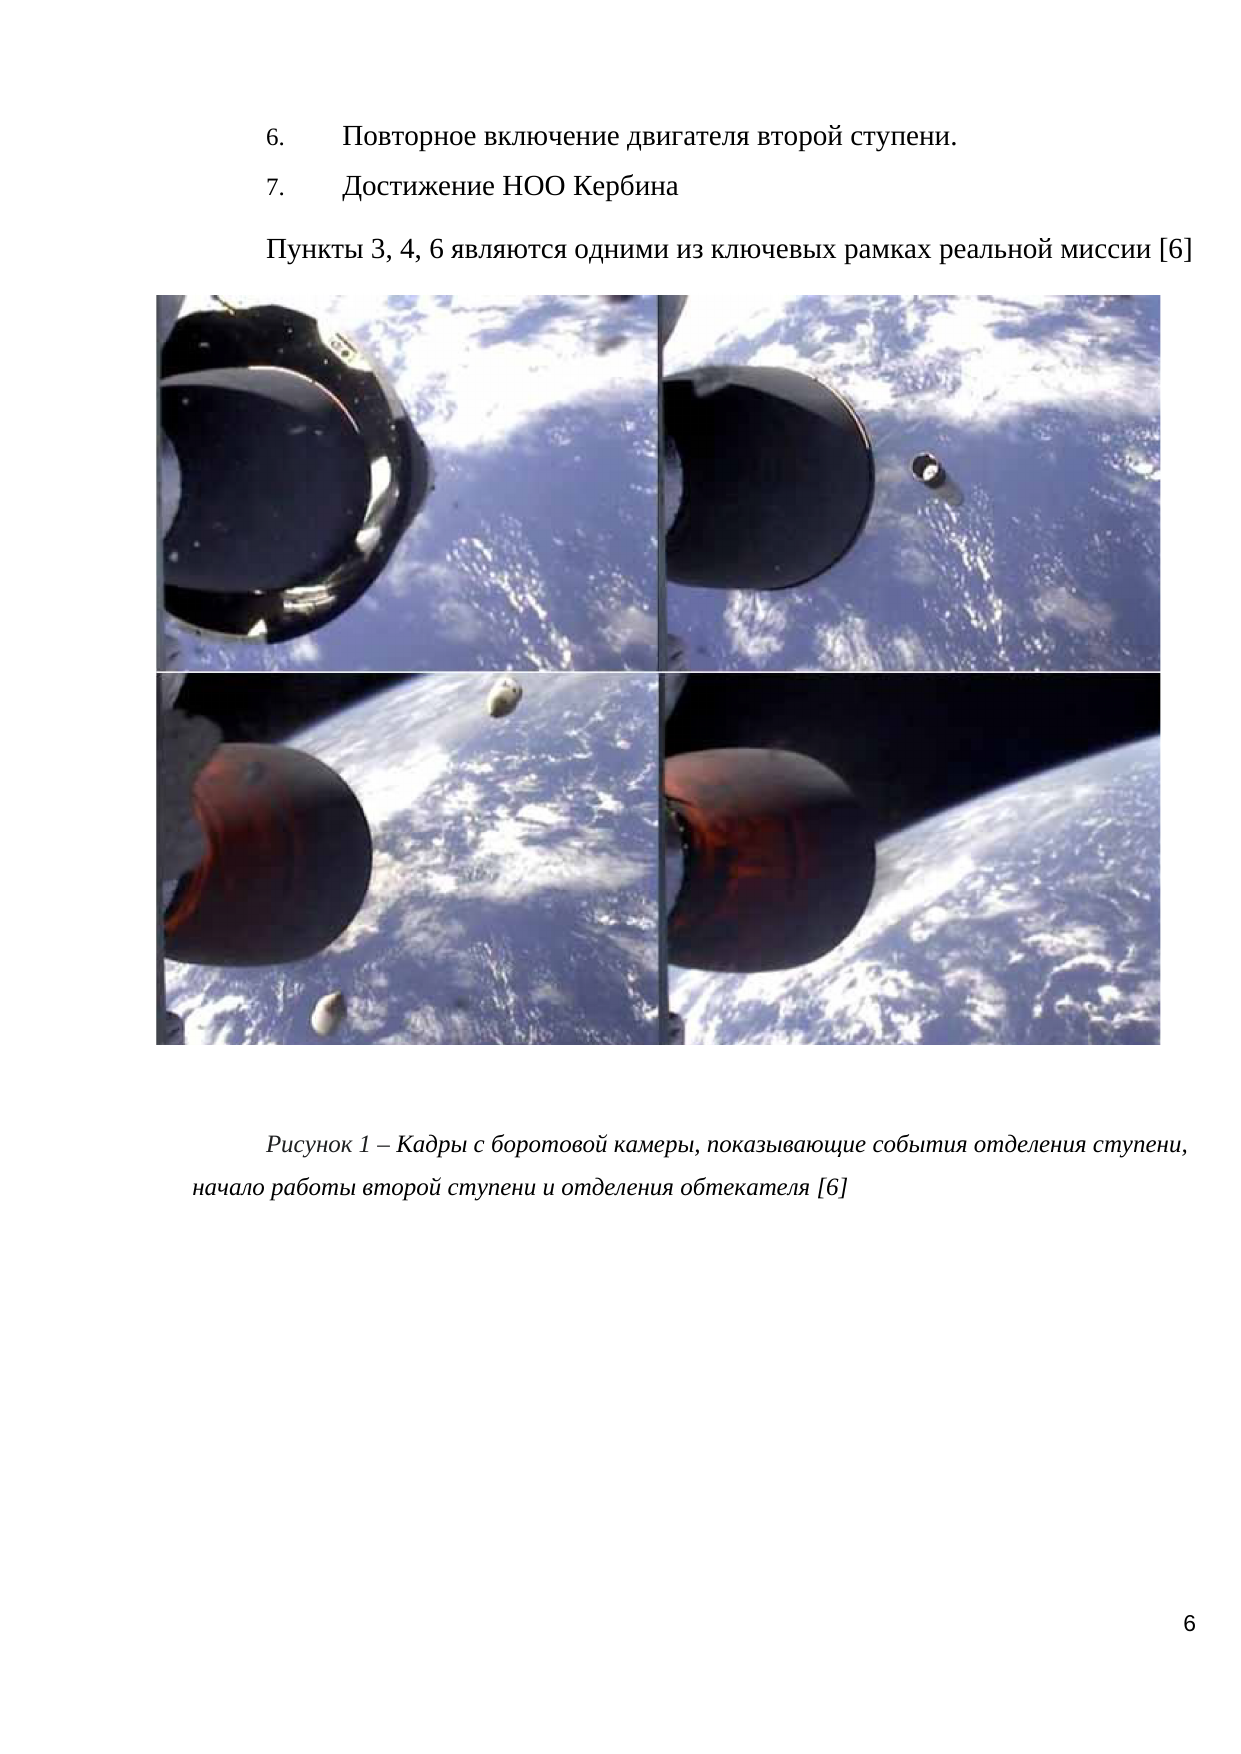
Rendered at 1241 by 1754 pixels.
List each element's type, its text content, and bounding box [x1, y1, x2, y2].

text Рисунок 1 – Кадры с боротовой камеры, показывающие события отделения ступени, начало работы второй ступени и отделения обтекателя [6] [192, 1129, 1196, 1201]
list Достижение НОО Кербина [192, 168, 1196, 202]
text Пункты 3, 4, 6 являются одними из ключевых рамках реальной миссии [6] [192, 231, 1196, 265]
picture [156, 293, 1161, 1045]
list Повторное включение двигателя второй ступени. [192, 118, 1196, 152]
